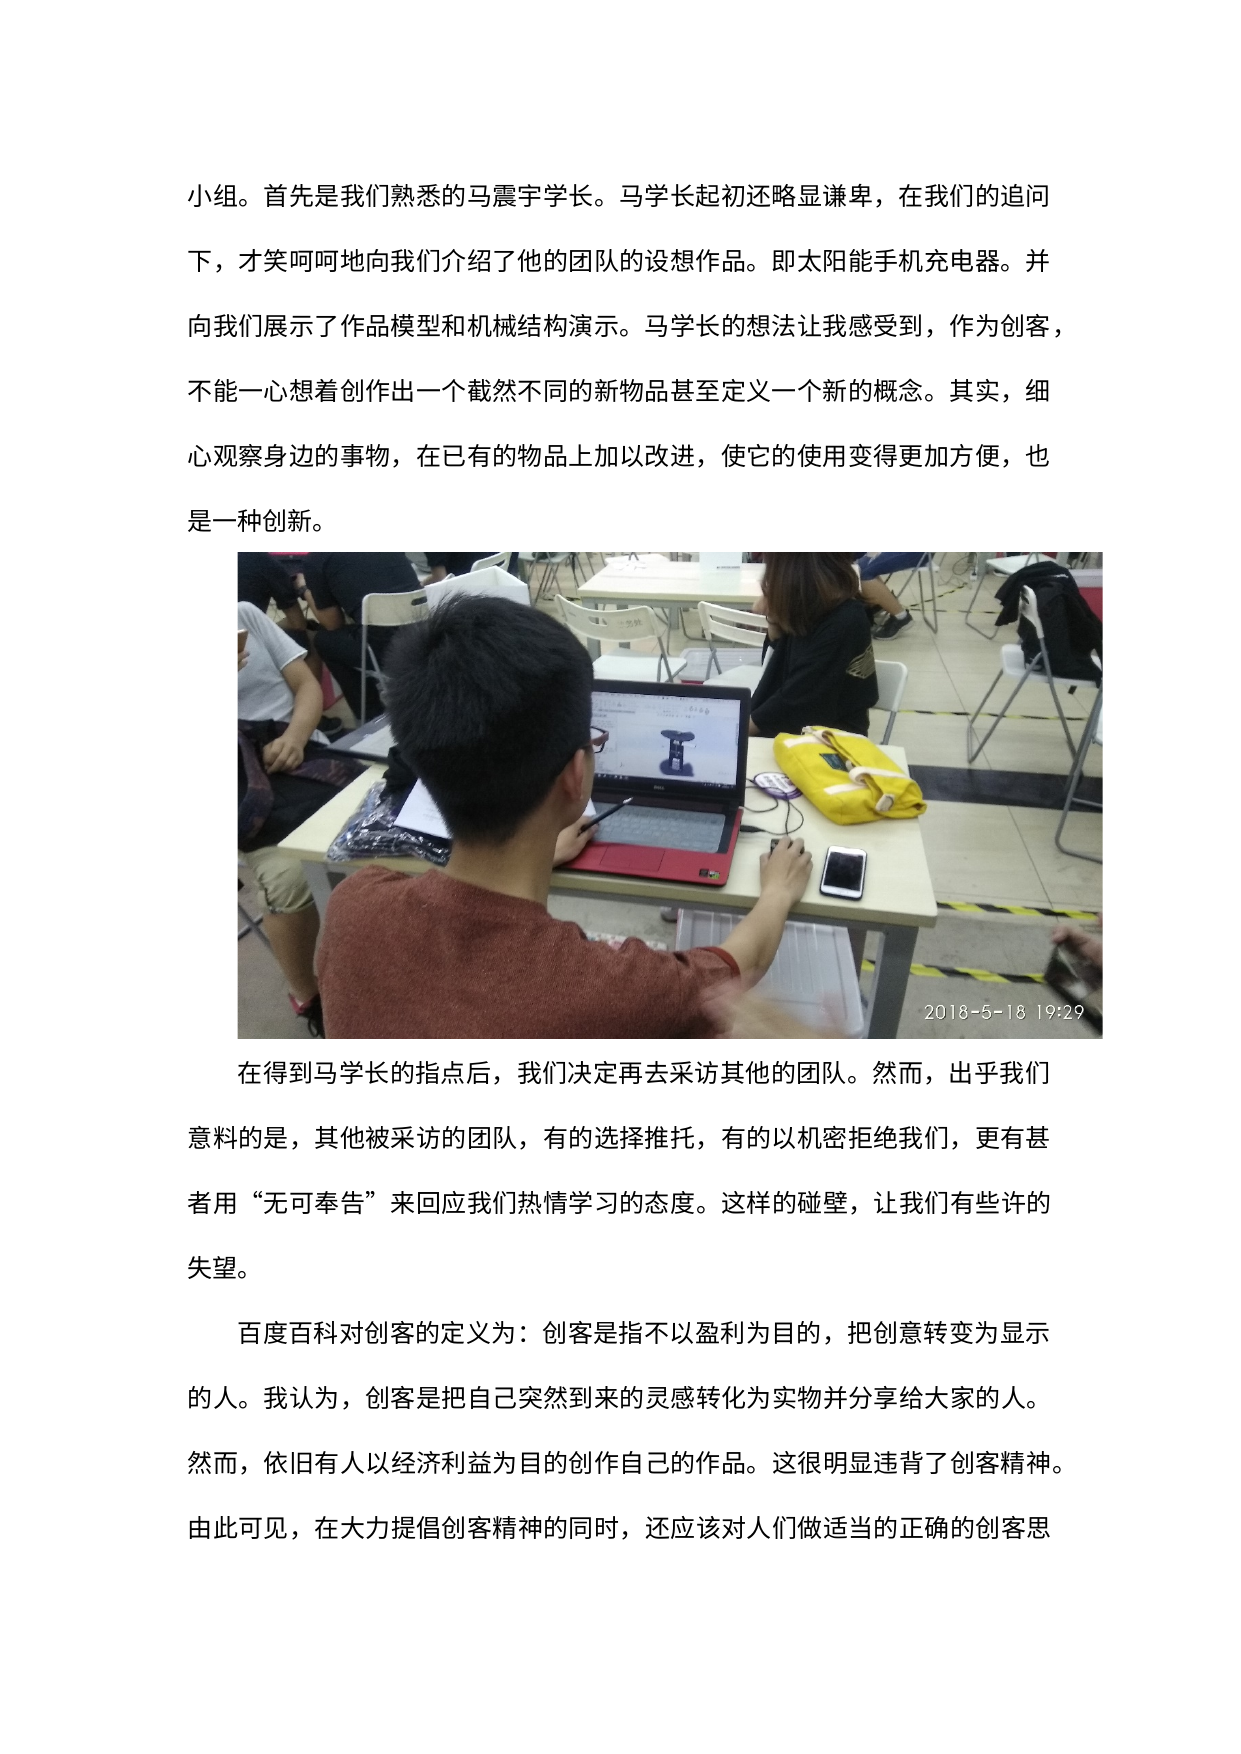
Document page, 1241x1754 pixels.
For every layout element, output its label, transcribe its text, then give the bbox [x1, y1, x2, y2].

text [187, 1299, 1053, 1559]
text 在得到马学长的指点后，我们决定再去采访其他的团队。然而，出乎我们意料的是，其他被采访的团队，有的选择推托，有的以机密拒绝我们，更有甚者用“无可奉告”来回应我们热情学习的态度。这样的碰壁，让我们有些许的失望。 [187, 1039, 1053, 1299]
picture [237, 552, 1103, 1039]
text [187, 162, 1053, 552]
